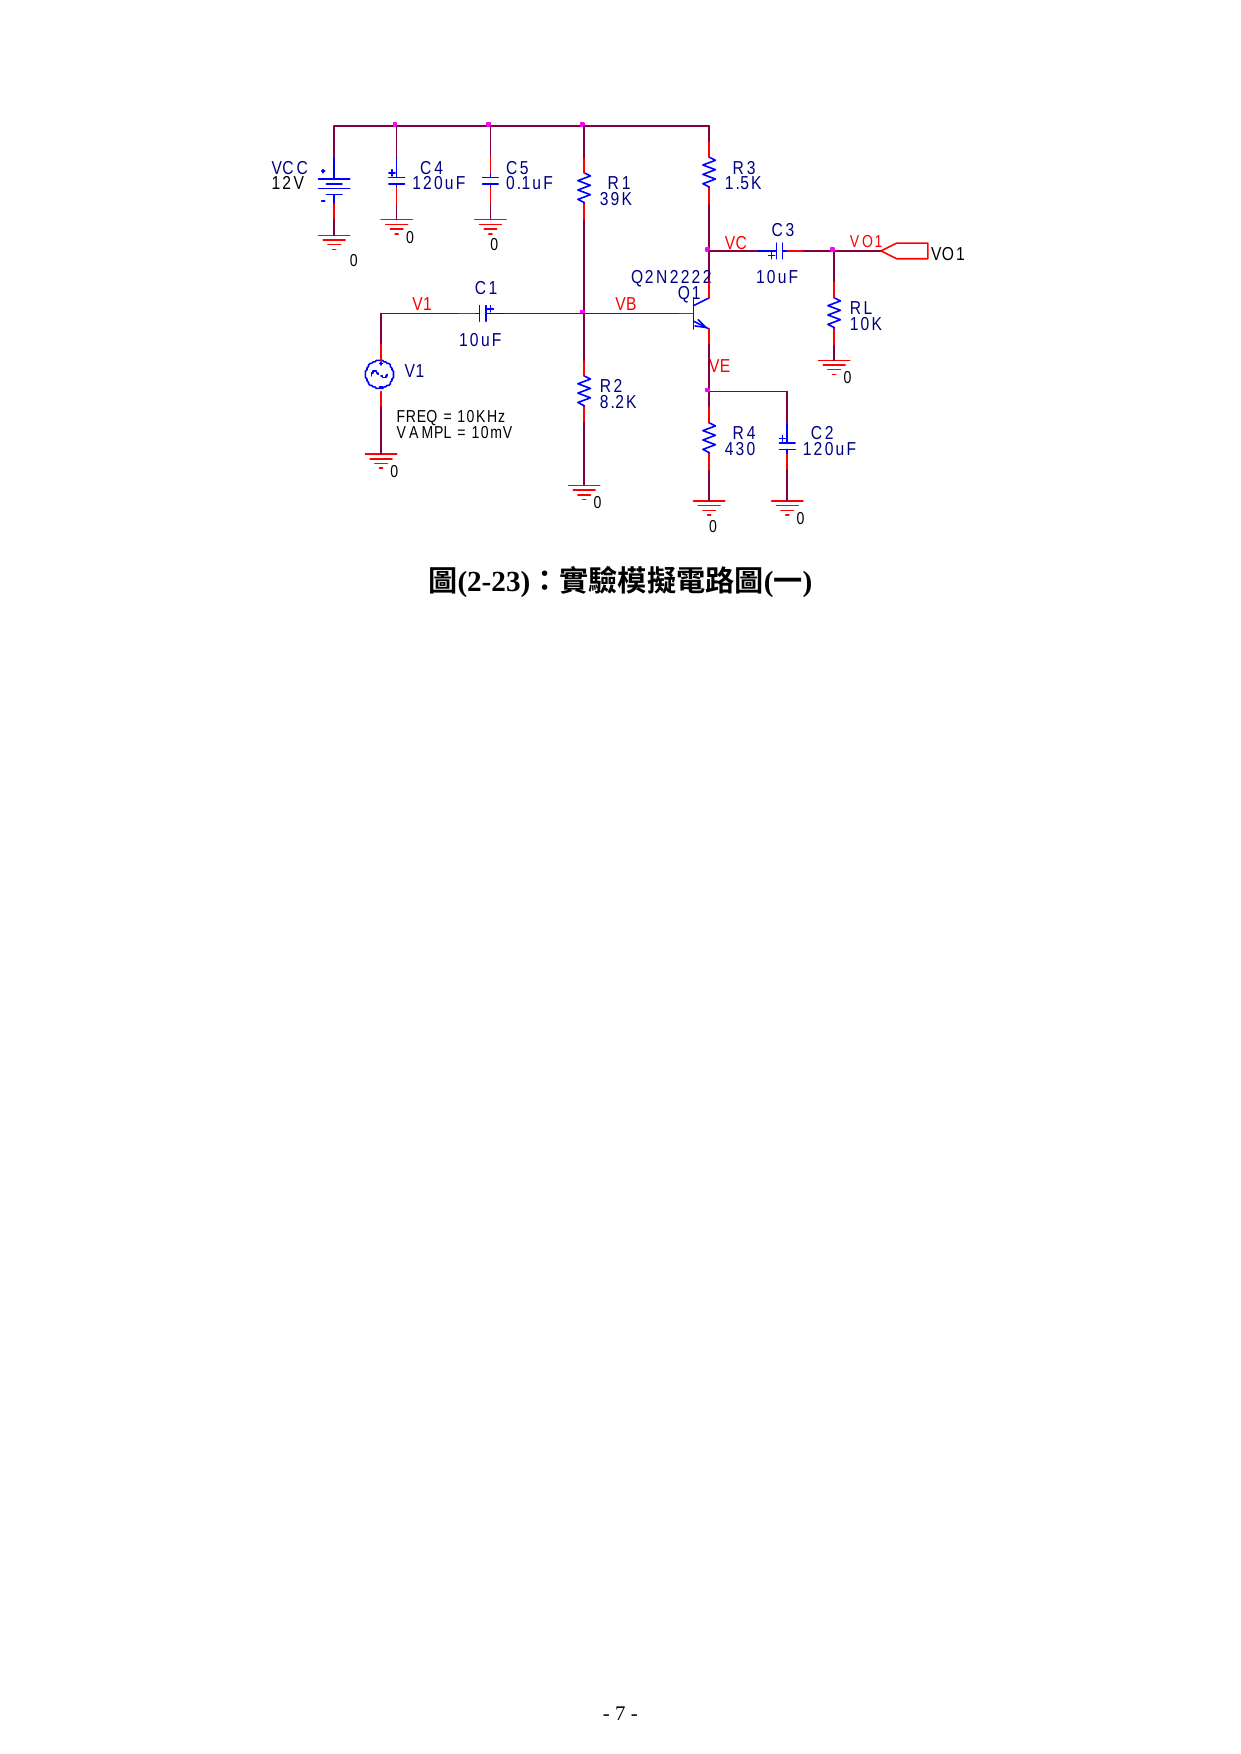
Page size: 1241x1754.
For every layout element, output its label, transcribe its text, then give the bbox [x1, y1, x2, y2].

text 圖(2-23)：實驗模擬電路圖(一) [83, 558, 1157, 600]
